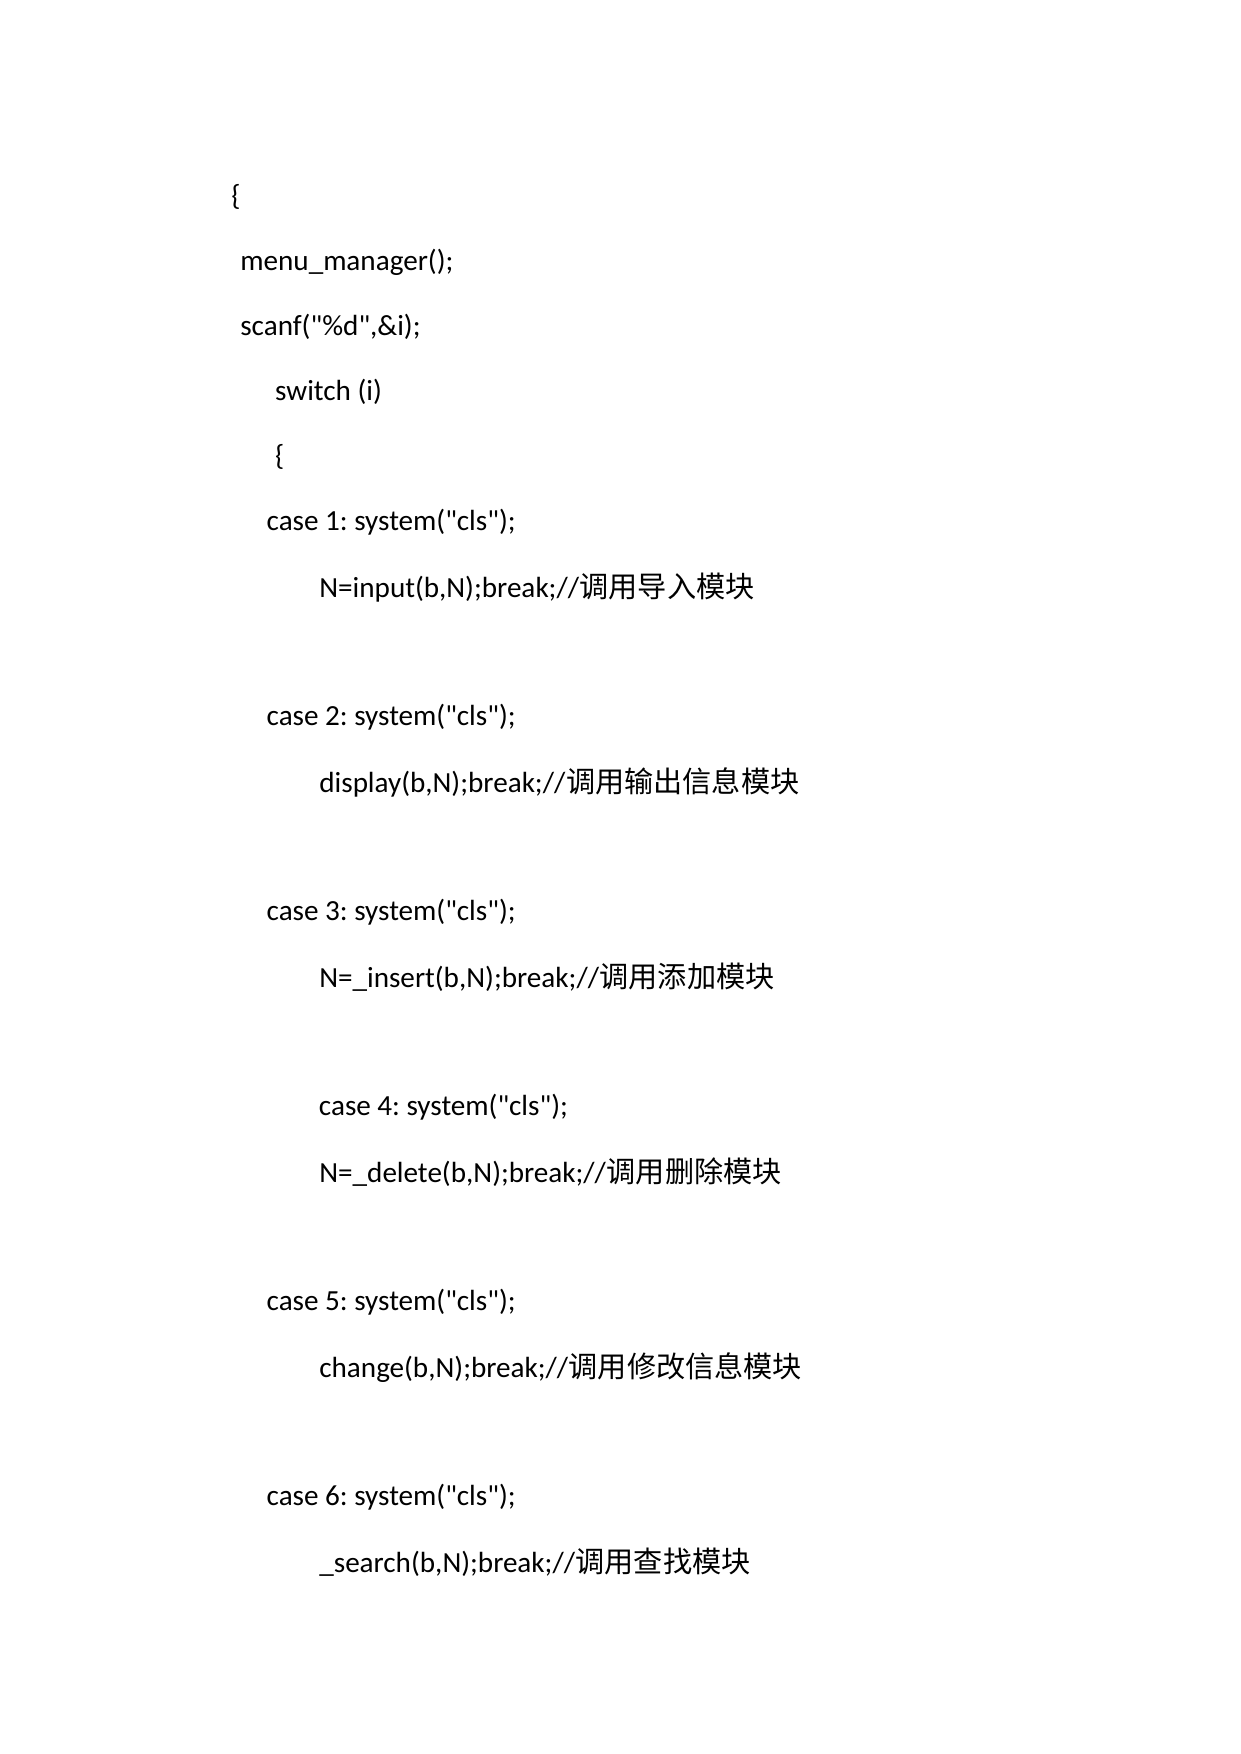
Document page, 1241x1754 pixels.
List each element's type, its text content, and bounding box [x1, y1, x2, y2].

text case 4: system("cls"); [187, 1072, 1053, 1137]
text change(b,N);break;//调用修改信息模块 [187, 1332, 1053, 1397]
text N=_delete(b,N);break;//调用删除模块 [187, 1137, 1053, 1202]
text N=input(b,N);break;//调用导入模块 [187, 552, 1053, 617]
text _search(b,N);break;//调用查找模块 [187, 1527, 1053, 1592]
text switch (i) [187, 357, 1053, 422]
text case 2: system("cls"); [187, 682, 1053, 747]
text case 1: system("cls"); [187, 487, 1053, 552]
text scanf("%d",&i); [187, 292, 1053, 357]
text case 3: system("cls"); [187, 877, 1053, 942]
text case 6: system("cls"); [187, 1462, 1053, 1527]
text menu_manager(); [187, 227, 1053, 292]
text display(b,N);break;//调用输出信息模块 [187, 747, 1053, 812]
text N=_insert(b,N);break;//调用添加模块 [187, 942, 1053, 1007]
text { [187, 162, 1053, 227]
text case 5: system("cls"); [187, 1267, 1053, 1332]
text { [187, 422, 1053, 487]
